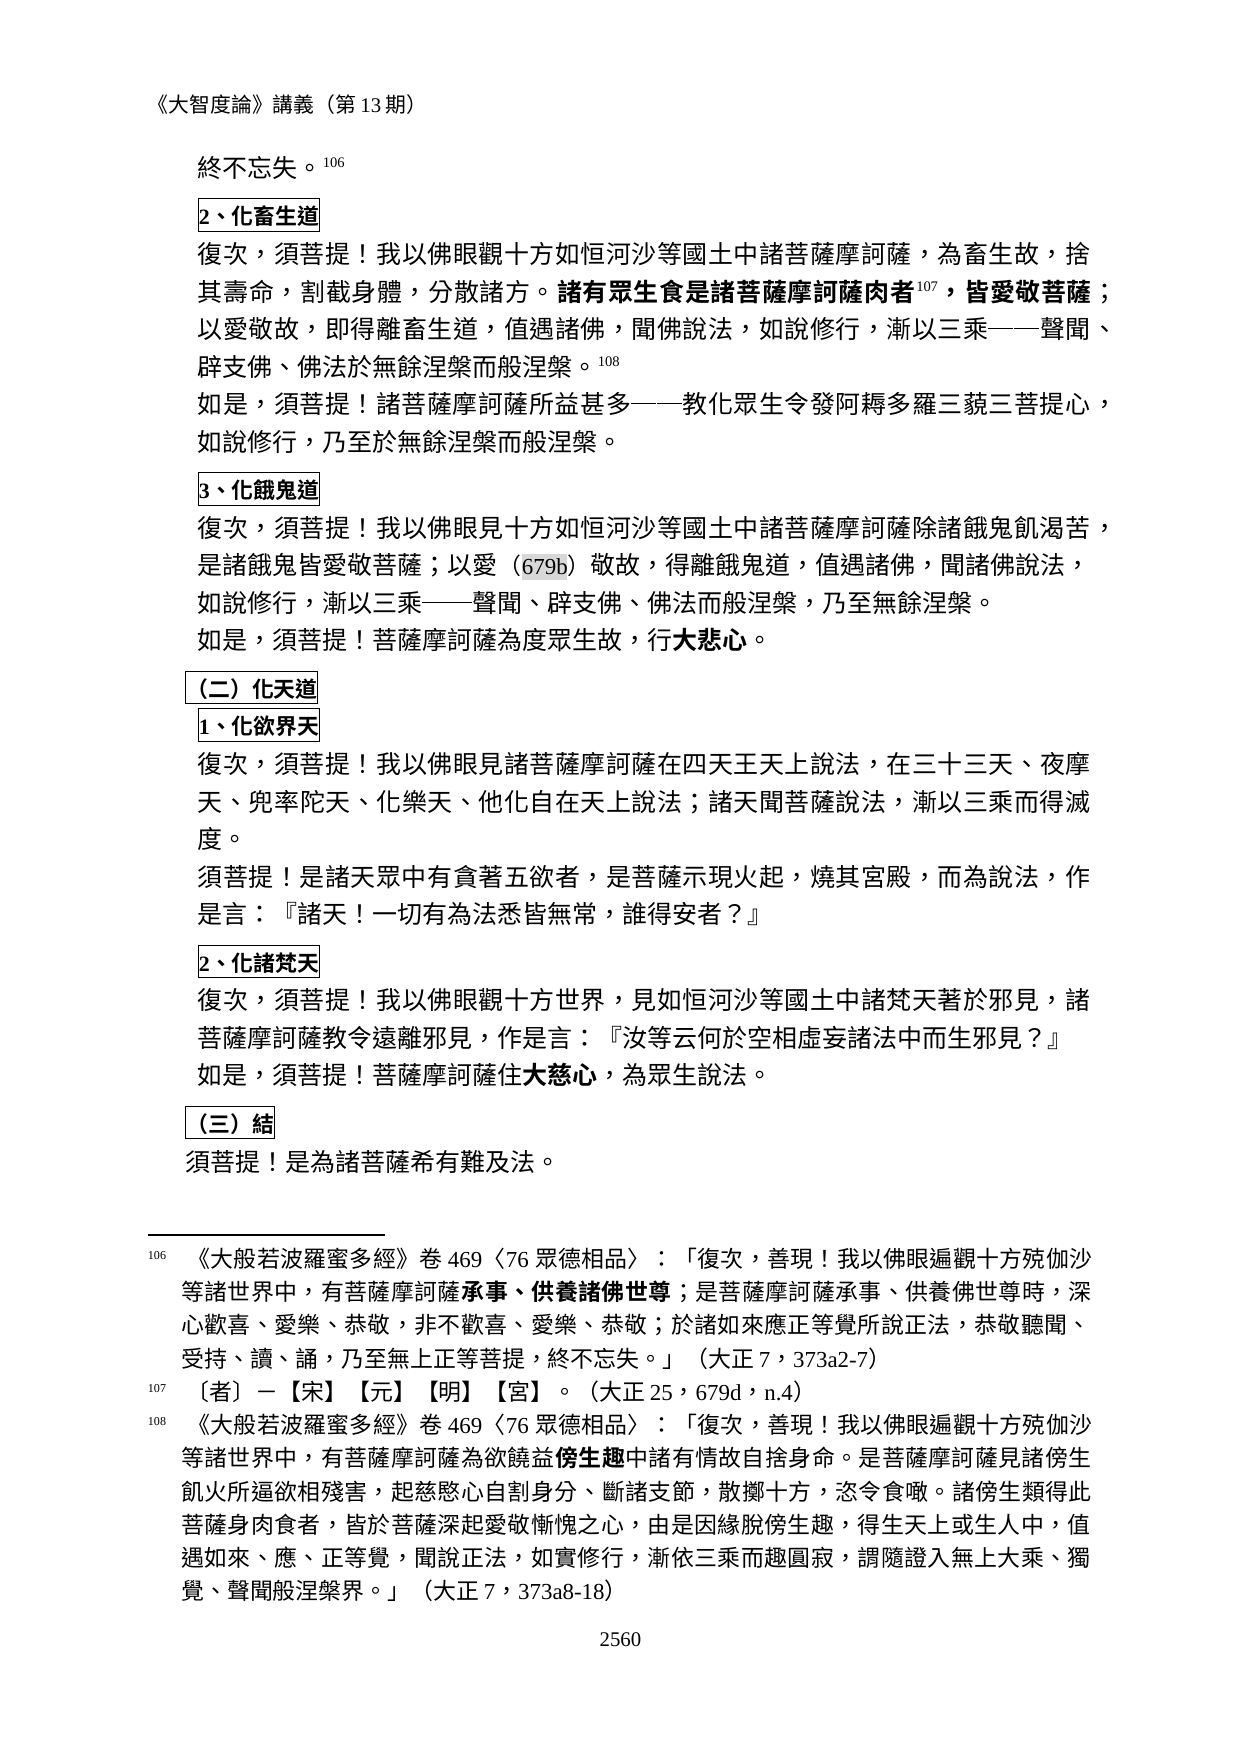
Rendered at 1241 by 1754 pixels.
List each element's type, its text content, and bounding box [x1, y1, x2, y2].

text 1、化欲界天 [198, 706, 1092, 744]
text （三）結 [185, 1104, 1092, 1141]
text 復次，須菩提！我以佛眼見十方如恒河沙等國土中諸菩薩摩訶薩除諸餓鬼飢渴苦，是諸餓鬼皆愛敬菩薩；以愛（679b）敬故，得離餓鬼道，值遇諸佛，聞諸佛說法，如說修行，漸以三乘──聲聞、辟支佛、佛法而般涅槃，乃至無餘涅槃。 [198, 508, 1092, 620]
text 如是，須菩提！諸菩薩摩訶薩所益甚多──教化眾生令發阿耨多羅三藐三菩提心，如說修行，乃至於無餘涅槃而般涅槃。 [198, 384, 1092, 459]
text 復次，須菩提！我以佛眼觀十方世界，見如恒河沙等國土中諸菩薩為諸佛給使，供養諸佛，隨意愛樂恭敬；若諸佛所說，盡能受持，乃至阿耨多羅三藐三菩提，終不忘失。 [198, 148, 1092, 185]
text 如是，須菩提！菩薩摩訶薩住大慈心，為眾生說法。 [198, 1055, 1092, 1093]
text 3、化餓鬼道 [198, 470, 1092, 508]
text 2、化諸梵天 [198, 943, 1092, 980]
text 須菩提！是諸天眾中有貪著五欲者，是菩薩示現火起，燒其宮殿，而為說法，作是言：『諸天！一切有為法悉皆無常，誰得安者？』 [198, 856, 1092, 931]
text 2、化畜生道 [198, 196, 1092, 234]
text 復次，須菩提！我以佛眼見諸菩薩摩訶薩在四天王天上說法，在三十三天、夜摩天、兜率陀天、化樂天、他化自在天上說法；諸天聞菩薩說法，漸以三乘而得滅度。 [198, 744, 1092, 856]
text 復次，須菩提！我以佛眼觀十方世界，見如恒河沙等國土中諸梵天著於邪見，諸菩薩摩訶薩教令遠離邪見，作是言：『汝等云何於空相虛妄諸法中而生邪見？』 [198, 980, 1092, 1055]
text （二）化天道 [185, 669, 1092, 706]
text 如是，須菩提！菩薩摩訶薩為度眾生故，行大悲心。 [198, 620, 1092, 658]
text 須菩提！是為諸菩薩希有難及法。 [185, 1141, 1092, 1179]
text 復次，須菩提！我以佛眼觀十方如恒河沙等國土中諸菩薩摩訶薩，為畜生故，捨其壽命，割截身體，分散諸方。諸有眾生食是諸菩薩摩訶薩肉者，皆愛敬菩薩；以愛敬故，即得離畜生道，值遇諸佛，聞佛說法，如說修行，漸以三乘──聲聞、辟支佛、佛法於無餘涅槃而般涅槃。 [198, 234, 1092, 384]
